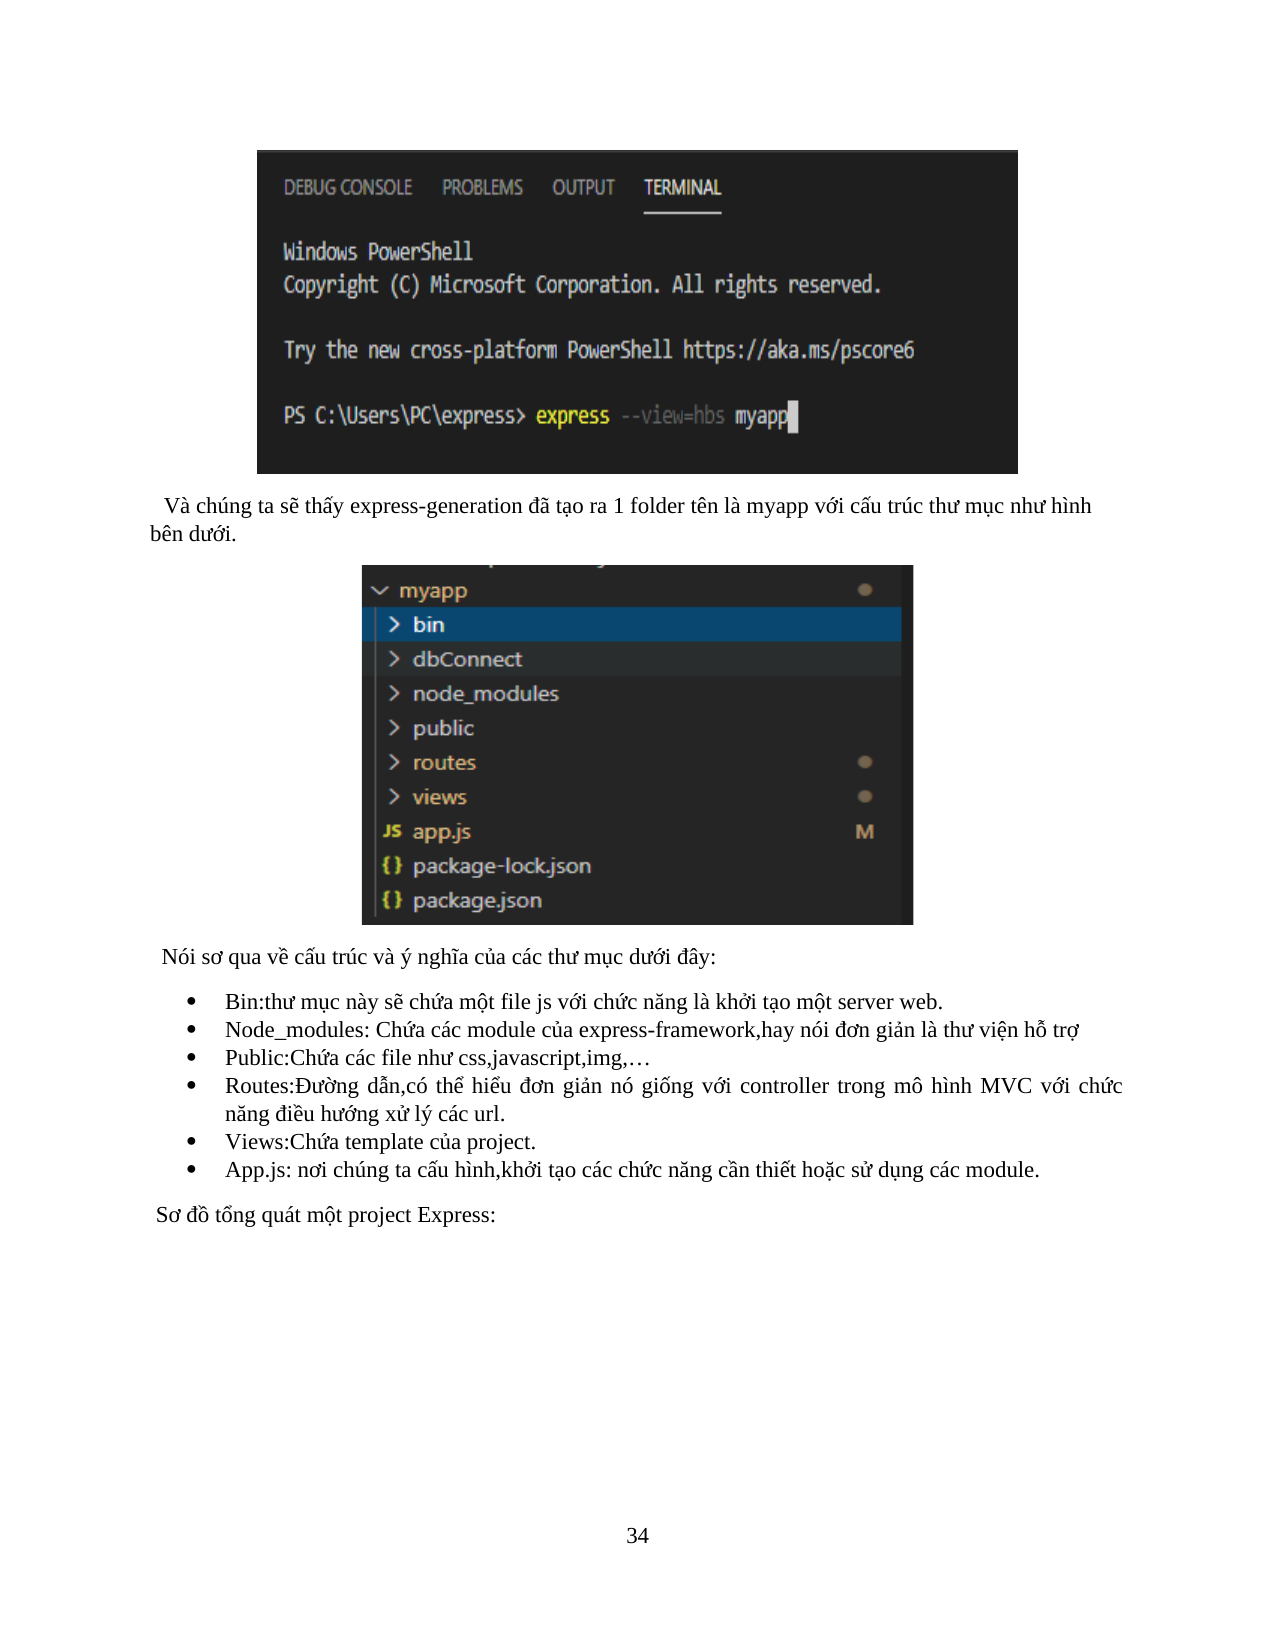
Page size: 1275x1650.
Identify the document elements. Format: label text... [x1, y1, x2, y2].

text Nói sơ qua về cấu trúc và ý nghĩa của các thư mục dưới đây: [150, 943, 1125, 969]
picture [361, 565, 914, 925]
list Bin:thư mục này sẽ chứa một file js với chức năng là khởi tạo một server web. [187, 988, 1125, 1014]
list Views:Chứa template của project. [187, 1128, 1125, 1155]
text Và chúng ta sẽ thấy express-generation đã tạo ra 1 folder tên là myapp với cấu trúc thư mục như hình bên dưới. [150, 492, 1125, 547]
picture [257, 150, 1018, 474]
list App.js: nơi chúng ta cấu hình,khởi tạo các chức năng cần thiết hoặc sử dụng các module. [187, 1156, 1125, 1183]
list Node_modules: Chứa các module của express-framework,hay nói đơn giản là thư viện hỗ trợ [187, 1016, 1125, 1042]
list Public:Chứa các file như css,javascript,img,… [187, 1044, 1125, 1070]
text Sơ đồ tổng quát một project Express: [150, 1201, 1125, 1228]
list Routes:Đường dẫn,có thể hiểu đơn giản nó giống với controller trong mô hình MVC với chức năng điều hướng xử lý các url. [187, 1072, 1125, 1127]
